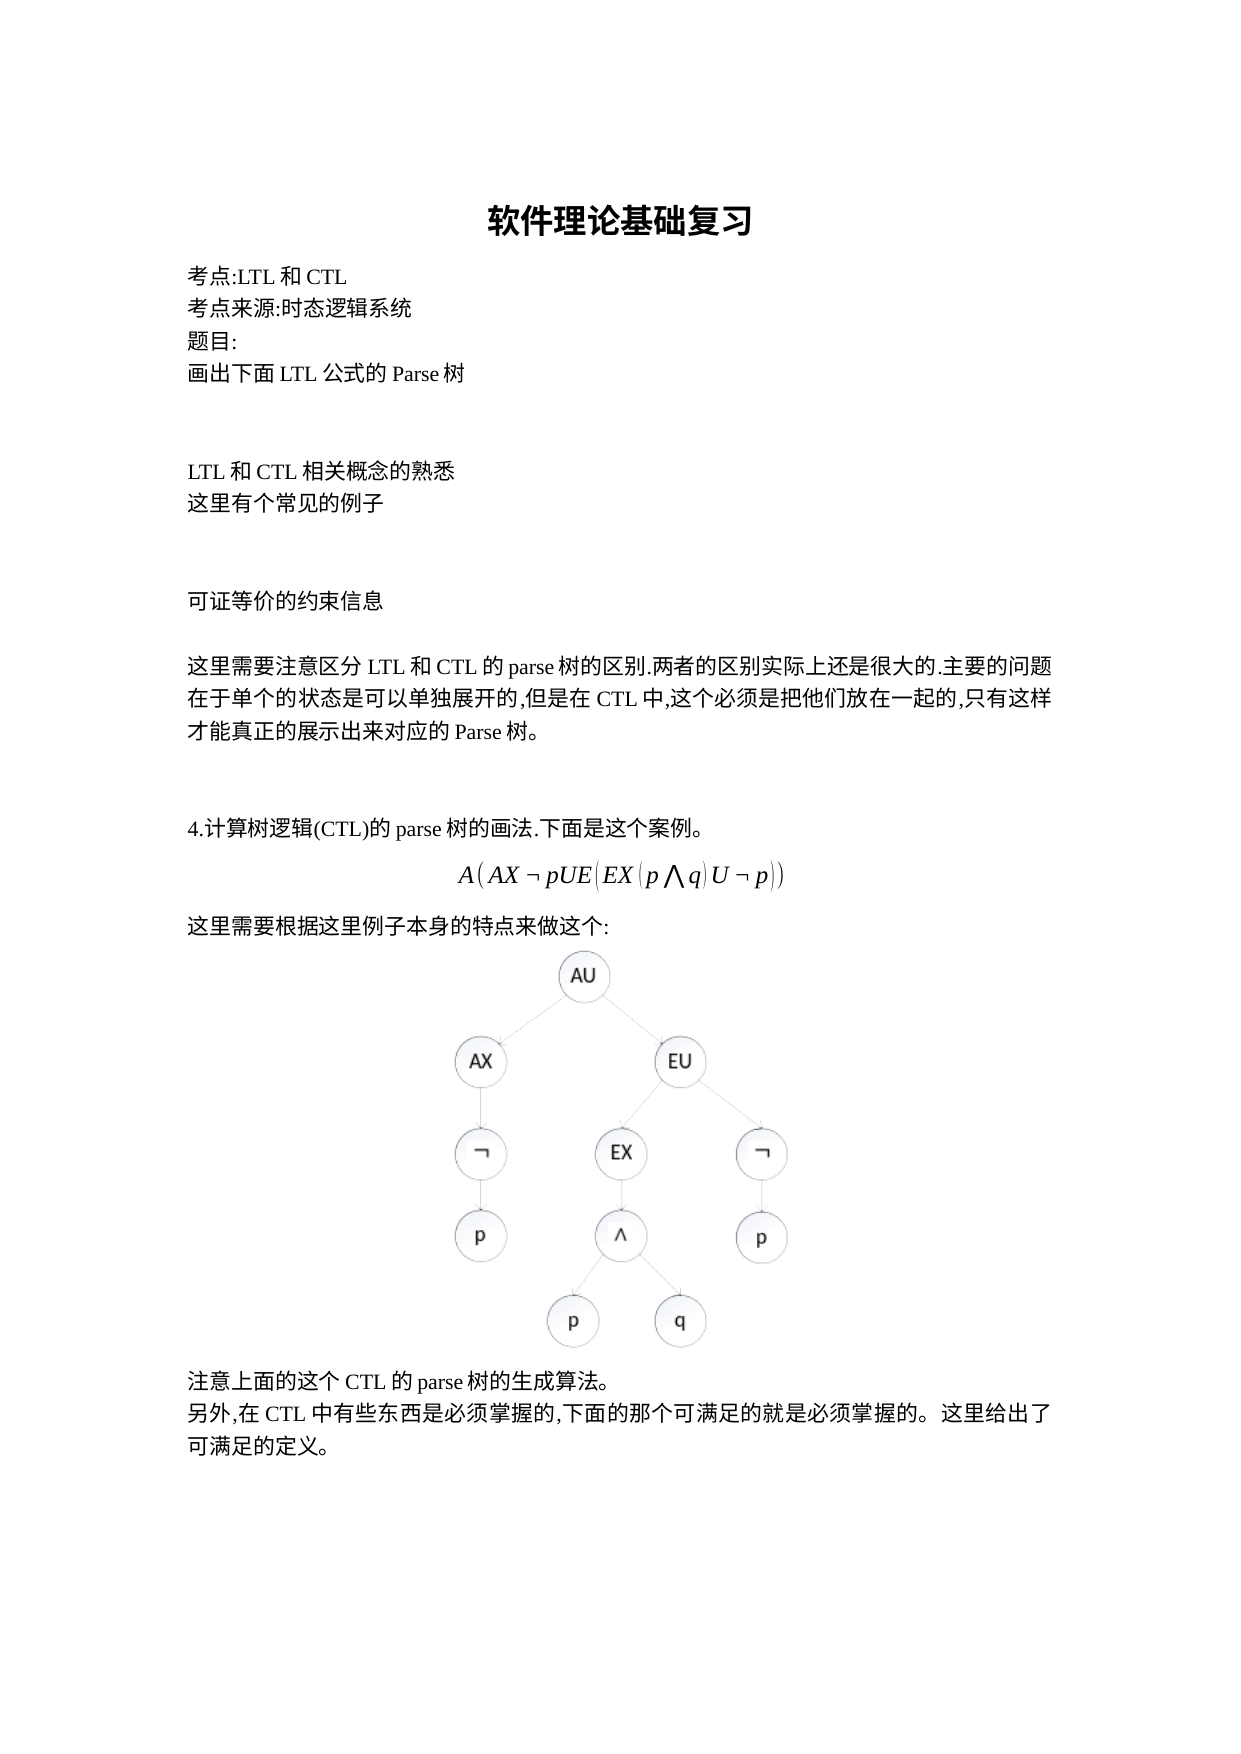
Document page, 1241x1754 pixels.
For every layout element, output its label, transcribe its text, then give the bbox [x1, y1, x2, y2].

text 注意上面的这个CTL的parse树的生成算法。 [187, 1363, 1053, 1396]
text 另外,在CTL中有些东西是必须掌握的,下面的那个可满足的就是必须掌握的。这里给出了可满足的定义。 [187, 1396, 1053, 1461]
text 这里有个常见的例子 [187, 486, 1053, 518]
text 4.计算树逻辑(CTL)的parse树的画法.下面是这个案例。 [187, 811, 1053, 843]
text 这里需要注意区分LTL和CTL的parse树的区别.两者的区别实际上还是很大的.主要的问题在于单个的状态是可以单独展开的,但是在CTL中,这个必须是把他们放在一起的,只有这样才能真正的展示出来对应的Parse树。 [187, 648, 1053, 746]
text 考点:LTL和CTL [187, 258, 1053, 291]
text 这里需要根据这里例子本身的特点来做这个: [187, 908, 1053, 941]
text 题目: [187, 323, 1053, 356]
text 可证等价的约束信息 [187, 583, 1053, 616]
title 软件理论基础复习 [187, 187, 1053, 252]
text 考点来源:时态逻辑系统 [187, 291, 1053, 323]
text 画出下面LTL公式的Parse树 [187, 356, 1053, 388]
text LTL和CTL相关概念的熟悉 [187, 453, 1053, 486]
